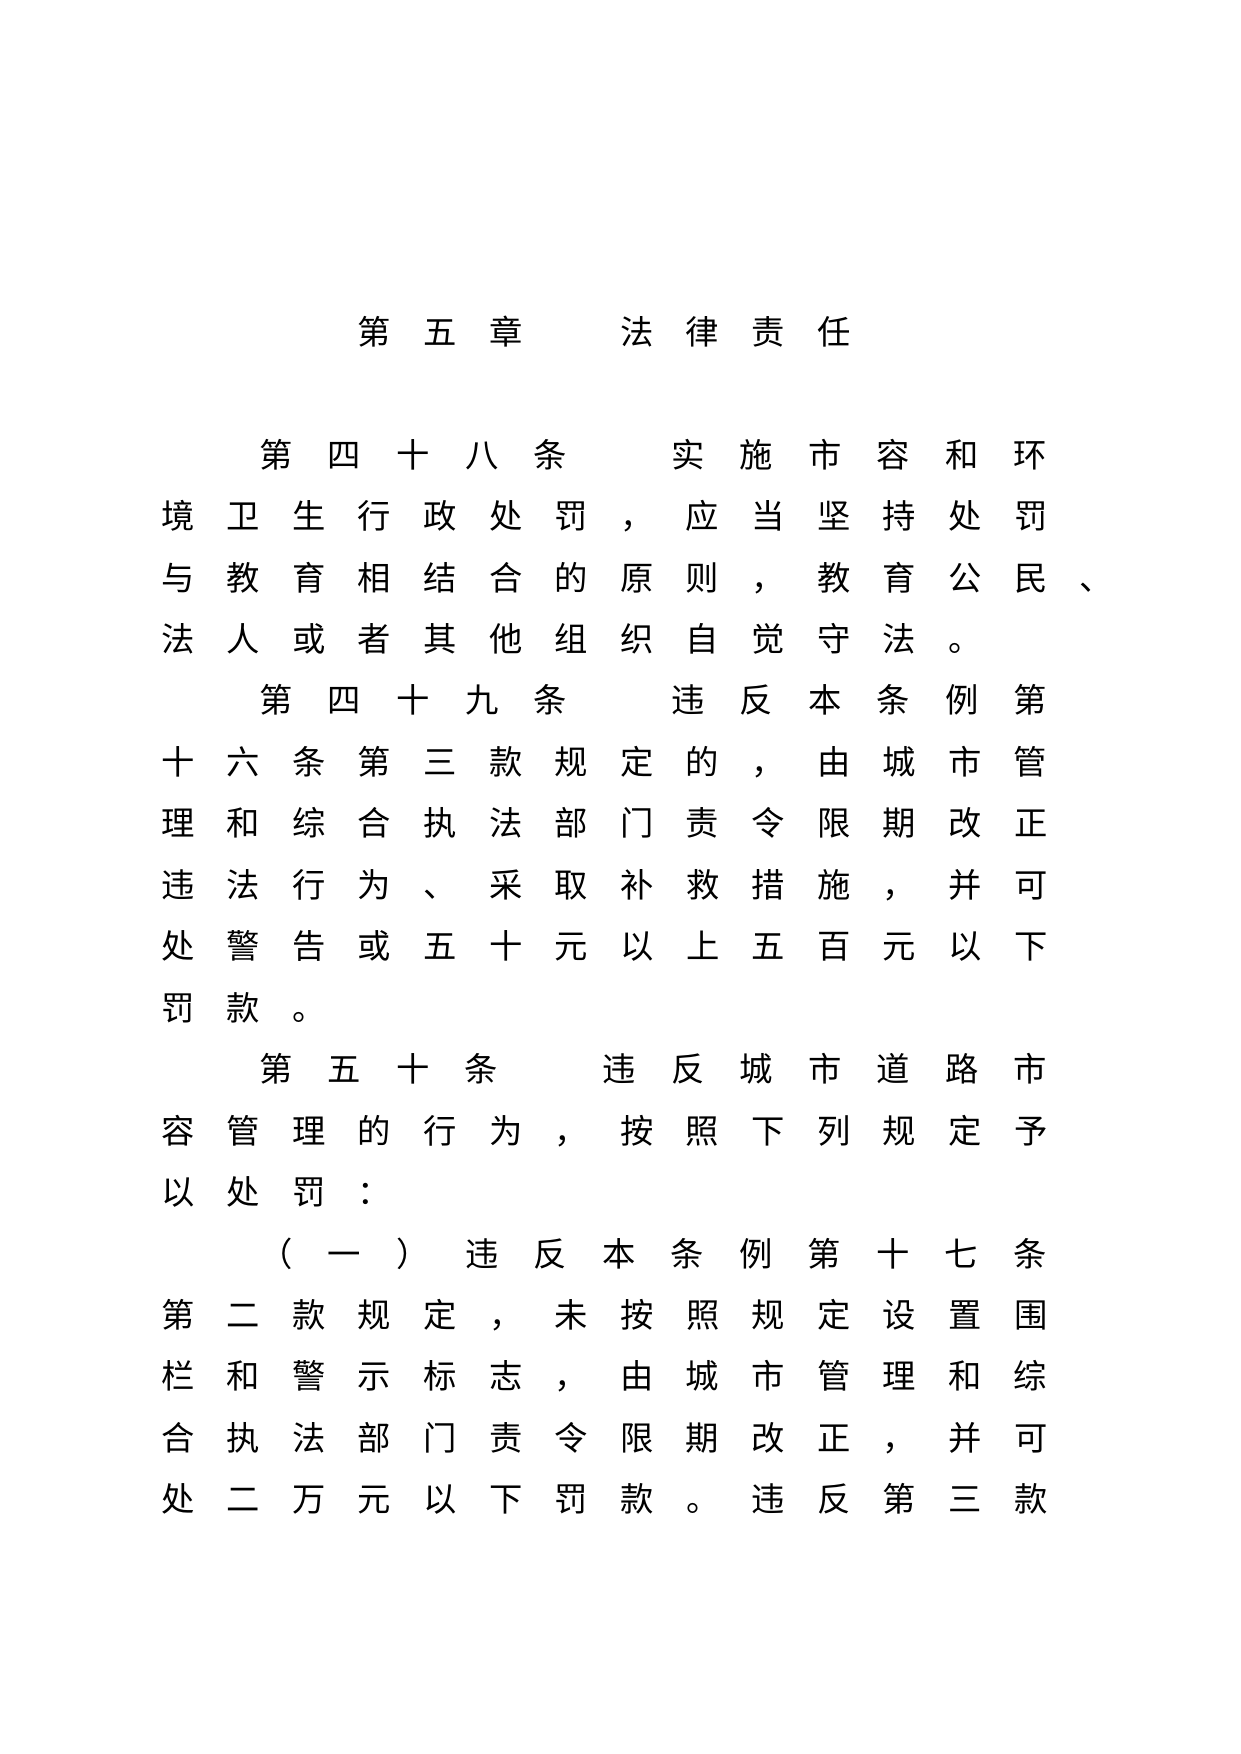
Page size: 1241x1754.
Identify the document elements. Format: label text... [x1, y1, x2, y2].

text 第四十八条 实施市容和环境卫生行政处罚，应当坚持处罚与教育相结合的原则，教育公民、法人或者其他组织自觉守法。 [161, 422, 1079, 668]
text 第五章 法律责任 [161, 299, 1079, 360]
text 第五十条 违反城市道路市容管理的行为，按照下列规定予以处罚： [161, 1036, 1079, 1221]
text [161, 1221, 1079, 1528]
text 第四十九条 违反本条例第十六条第三款规定的，由城市管理和综合执法部门责令限期改正违法行为、采取补救措施，并可处警告或五十元以上五百元以下罚款。 [161, 668, 1079, 1036]
